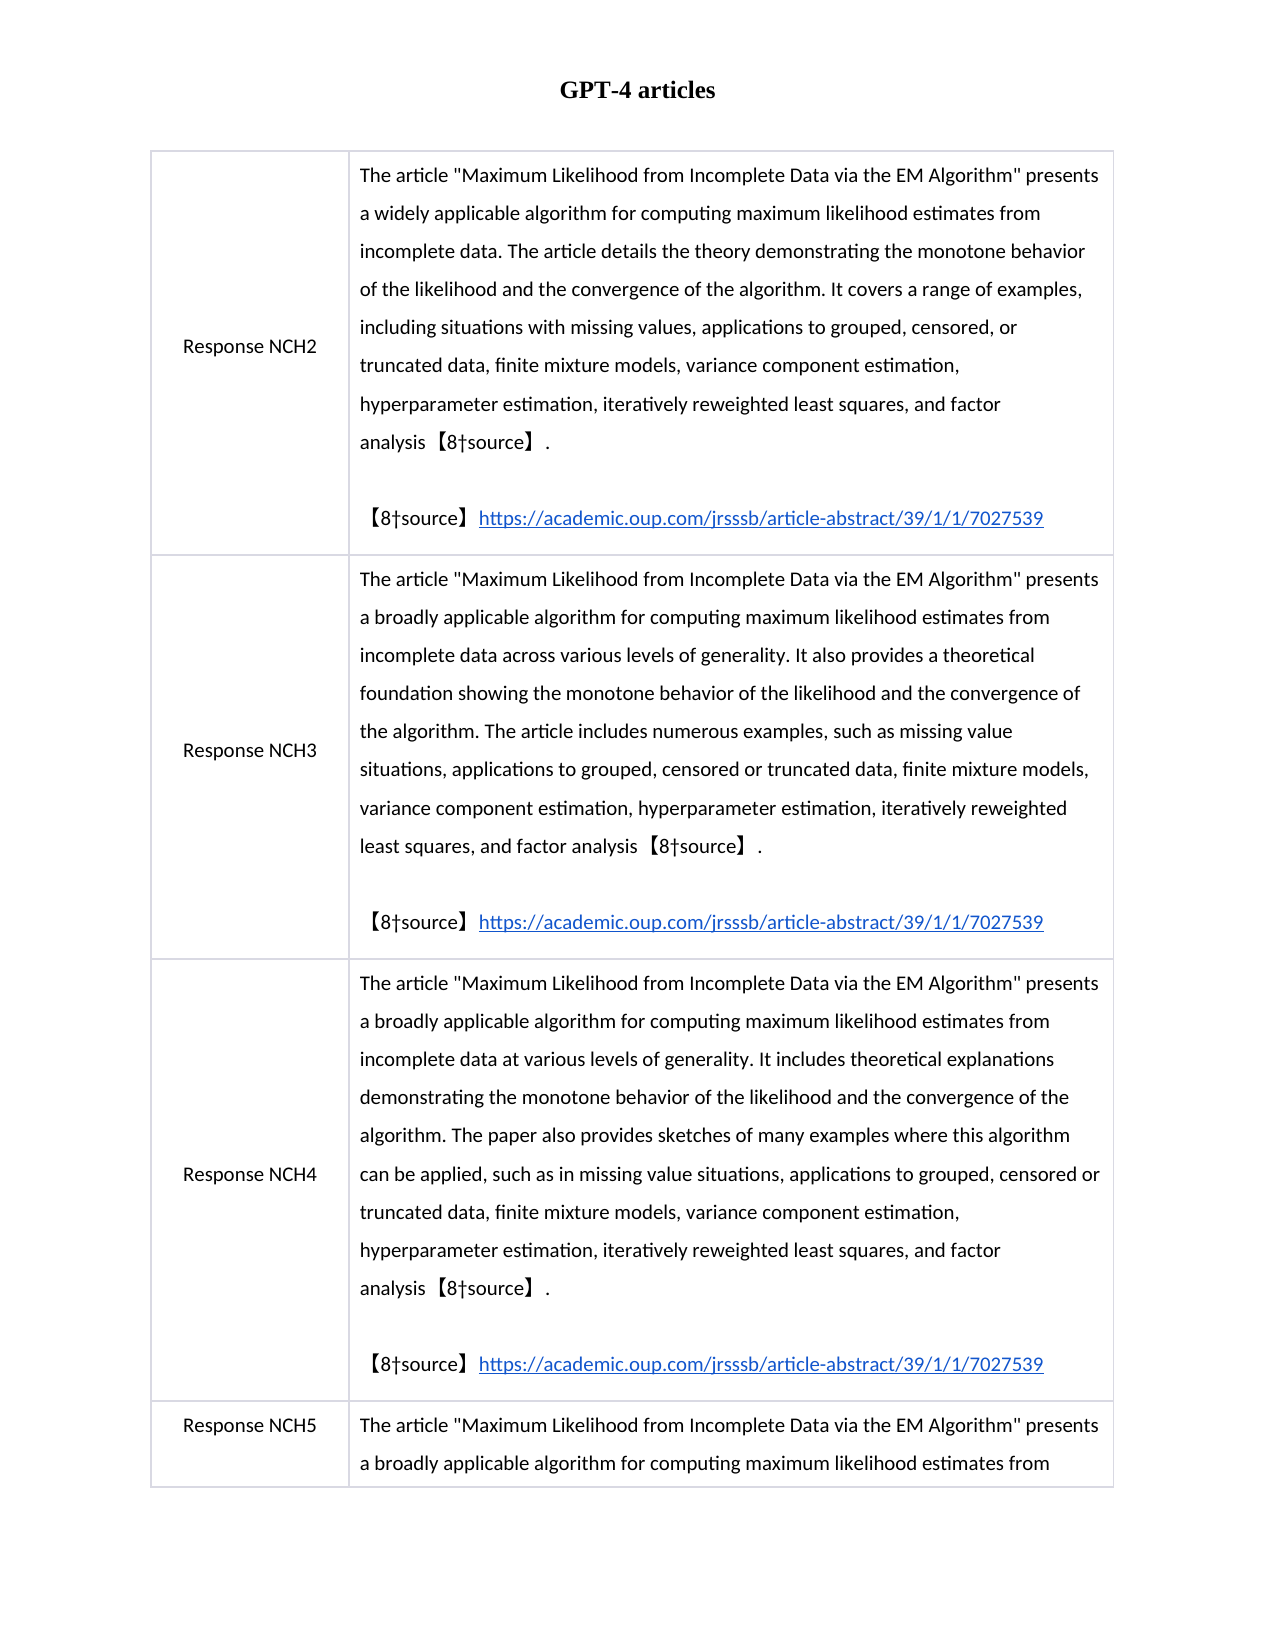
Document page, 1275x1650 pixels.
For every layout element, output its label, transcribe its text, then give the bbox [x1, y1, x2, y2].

table_cell Response NCH5 [152, 1402, 348, 1486]
table_cell The article "Maximum Likelihood from Incomplete Data via the EM Algorithm" presents a broadly applicable algorithm for computing maximum likelihood estimates from incomplete data at various levels of generality. It includes theoretical explanations demonstrating the monotone behavior of the likelihood and the convergence of the algorithm. The paper also provides sketches of many examples where this algorithm can be applied, such as in missing value situations, applications to grouped, censored or truncated data, finite mixture models, variance component estimation, hyperparameter estimation, iteratively reweighted least squares, and factor analysis【8†source】. 【8†source】https://academic.oup.com/jrsssb/article-abstract/39/1/1/7027539 [350, 960, 1113, 1400]
table_cell The article "Maximum Likelihood from Incomplete Data via the EM Algorithm" presents a broadly applicable algorithm for computing maximum likelihood estimates from incomplete data across various levels of generality. It also provides a theoretical foundation showing the monotone behavior of the likelihood and the convergence of the algorithm. The article includes numerous examples, such as missing value situations, applications to grouped, censored or truncated data, finite mixture models, variance component estimation, hyperparameter estimation, iteratively reweighted least squares, and factor analysis【8†source】. 【8†source】https://academic.oup.com/jrsssb/article-abstract/39/1/1/7027539 [350, 556, 1113, 958]
table_cell Response NCH4 [152, 960, 348, 1400]
table_cell The article "Maximum Likelihood from Incomplete Data via the EM Algorithm" presents a widely applicable algorithm for computing maximum likelihood estimates from incomplete data. The article details the theory demonstrating the monotone behavior of the likelihood and the convergence of the algorithm. It covers a range of examples, including situations with missing values, applications to grouped, censored, or truncated data, finite mixture models, variance component estimation, hyperparameter estimation, iteratively reweighted least squares, and factor analysis【8†source】. 【8†source】https://academic.oup.com/jrsssb/article-abstract/39/1/1/7027539 [350, 152, 1113, 554]
table_cell Response NCH3 [152, 556, 348, 958]
table_cell Response NCH2 [152, 152, 348, 554]
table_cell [350, 1402, 1113, 1486]
